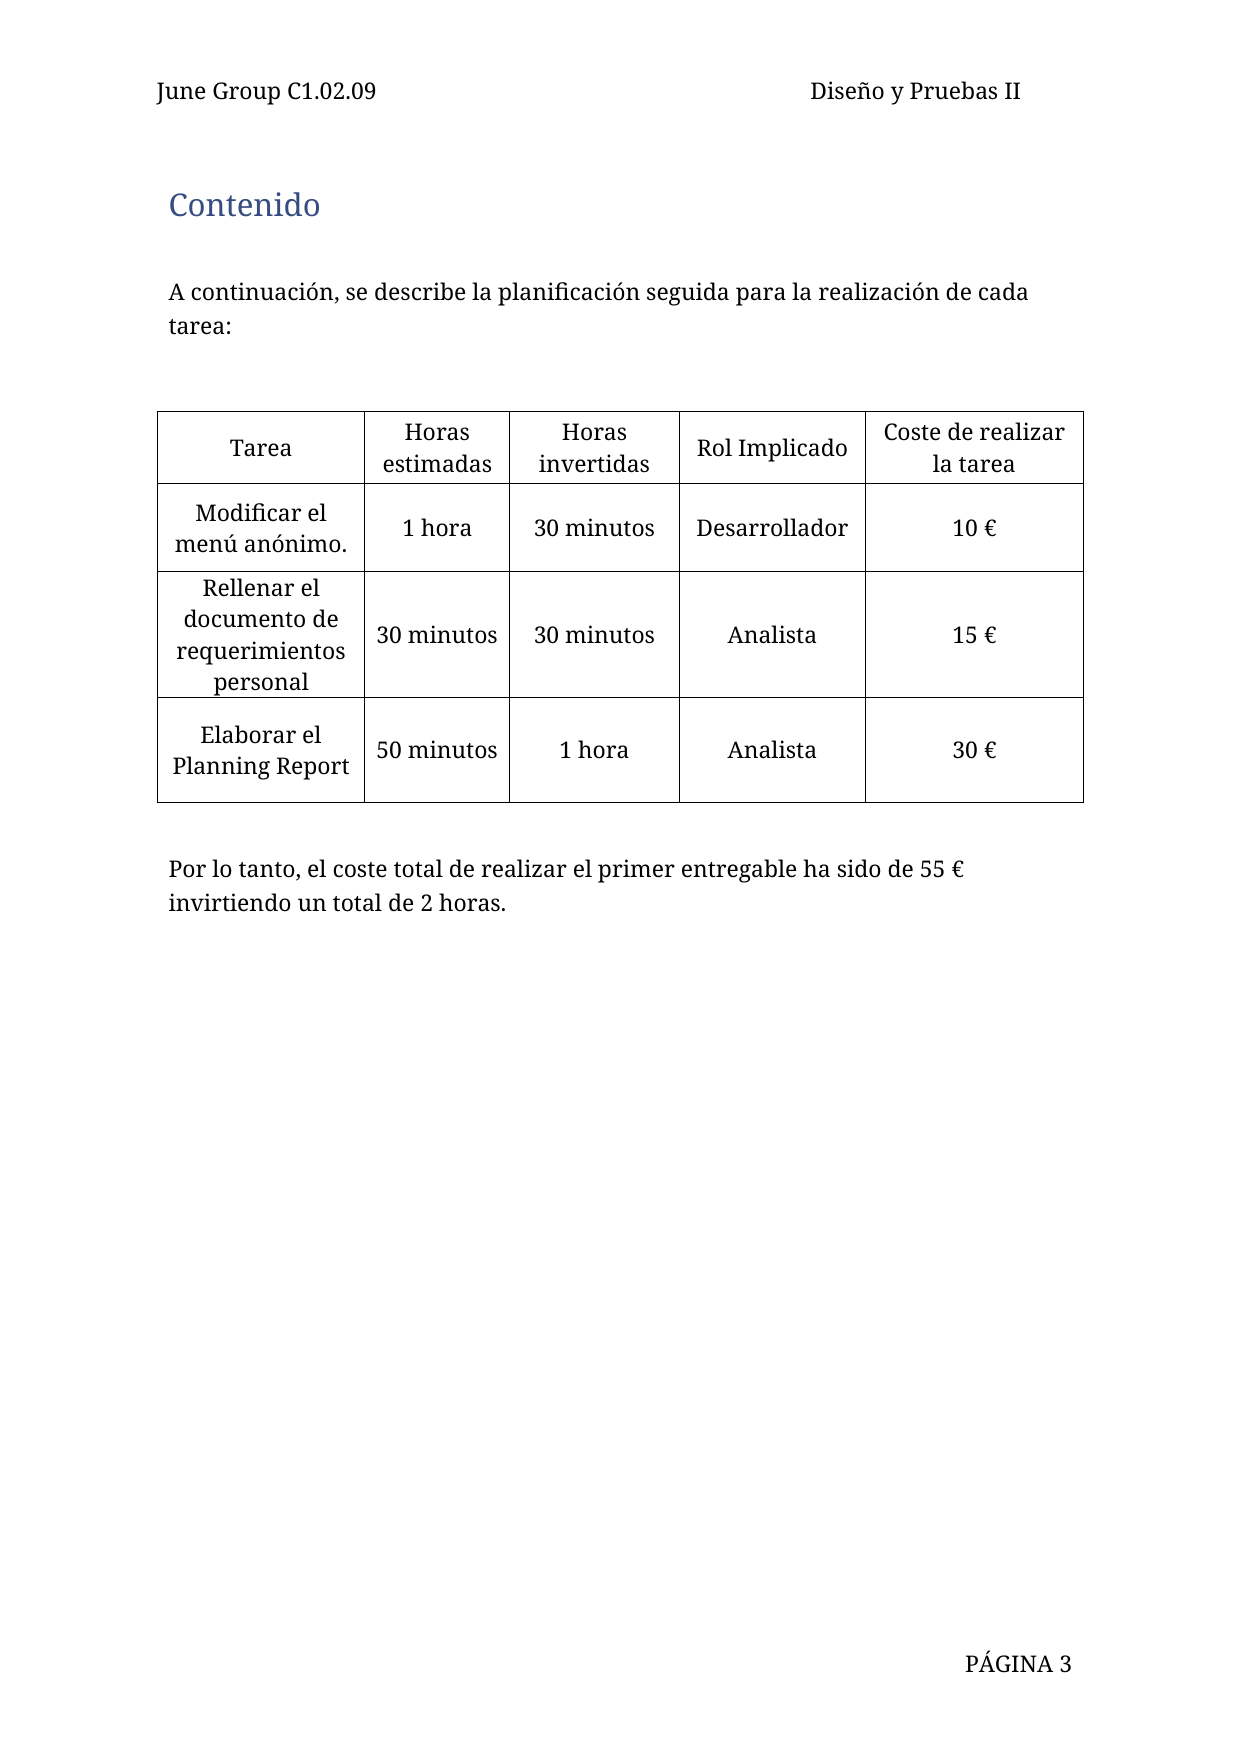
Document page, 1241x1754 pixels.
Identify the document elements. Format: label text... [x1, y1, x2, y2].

table_header Rol Implicado [680, 412, 865, 483]
table_cell 1 hora [510, 698, 679, 802]
table_cell Rellenar el documento de requerimientos personal [158, 572, 364, 697]
table_cell Modificar el menú anónimo. [158, 484, 364, 571]
table_header Coste de realizar la tarea [866, 412, 1083, 483]
table_cell 1 hora [365, 484, 509, 571]
table_cell Desarrollador [680, 484, 865, 571]
table_cell 30 € [866, 698, 1083, 802]
table_cell 30 minutos [510, 484, 679, 571]
table_cell Elaborar el Planning Report [158, 698, 364, 802]
table_header Tarea [158, 412, 364, 483]
table_cell Analista [680, 572, 865, 697]
table_cell 30 minutos [365, 572, 509, 697]
table_cell Analista [680, 698, 865, 802]
table_cell 15 € [866, 572, 1083, 697]
table_header Horas invertidas [510, 412, 679, 483]
subtitle Contenido [168, 183, 1072, 226]
table_cell 10 € [866, 484, 1083, 571]
table_header Horas estimadas [365, 412, 509, 483]
table_cell 50 minutos [365, 698, 509, 802]
table_cell 30 minutos [510, 572, 679, 697]
text Por lo tanto, el coste total de realizar el primer entregable ha sido de 55 € invirtiendo un total de 2 horas. [168, 853, 1072, 918]
text A continuación, se describe la planificación seguida para la realización de cada tarea: [168, 276, 1072, 341]
